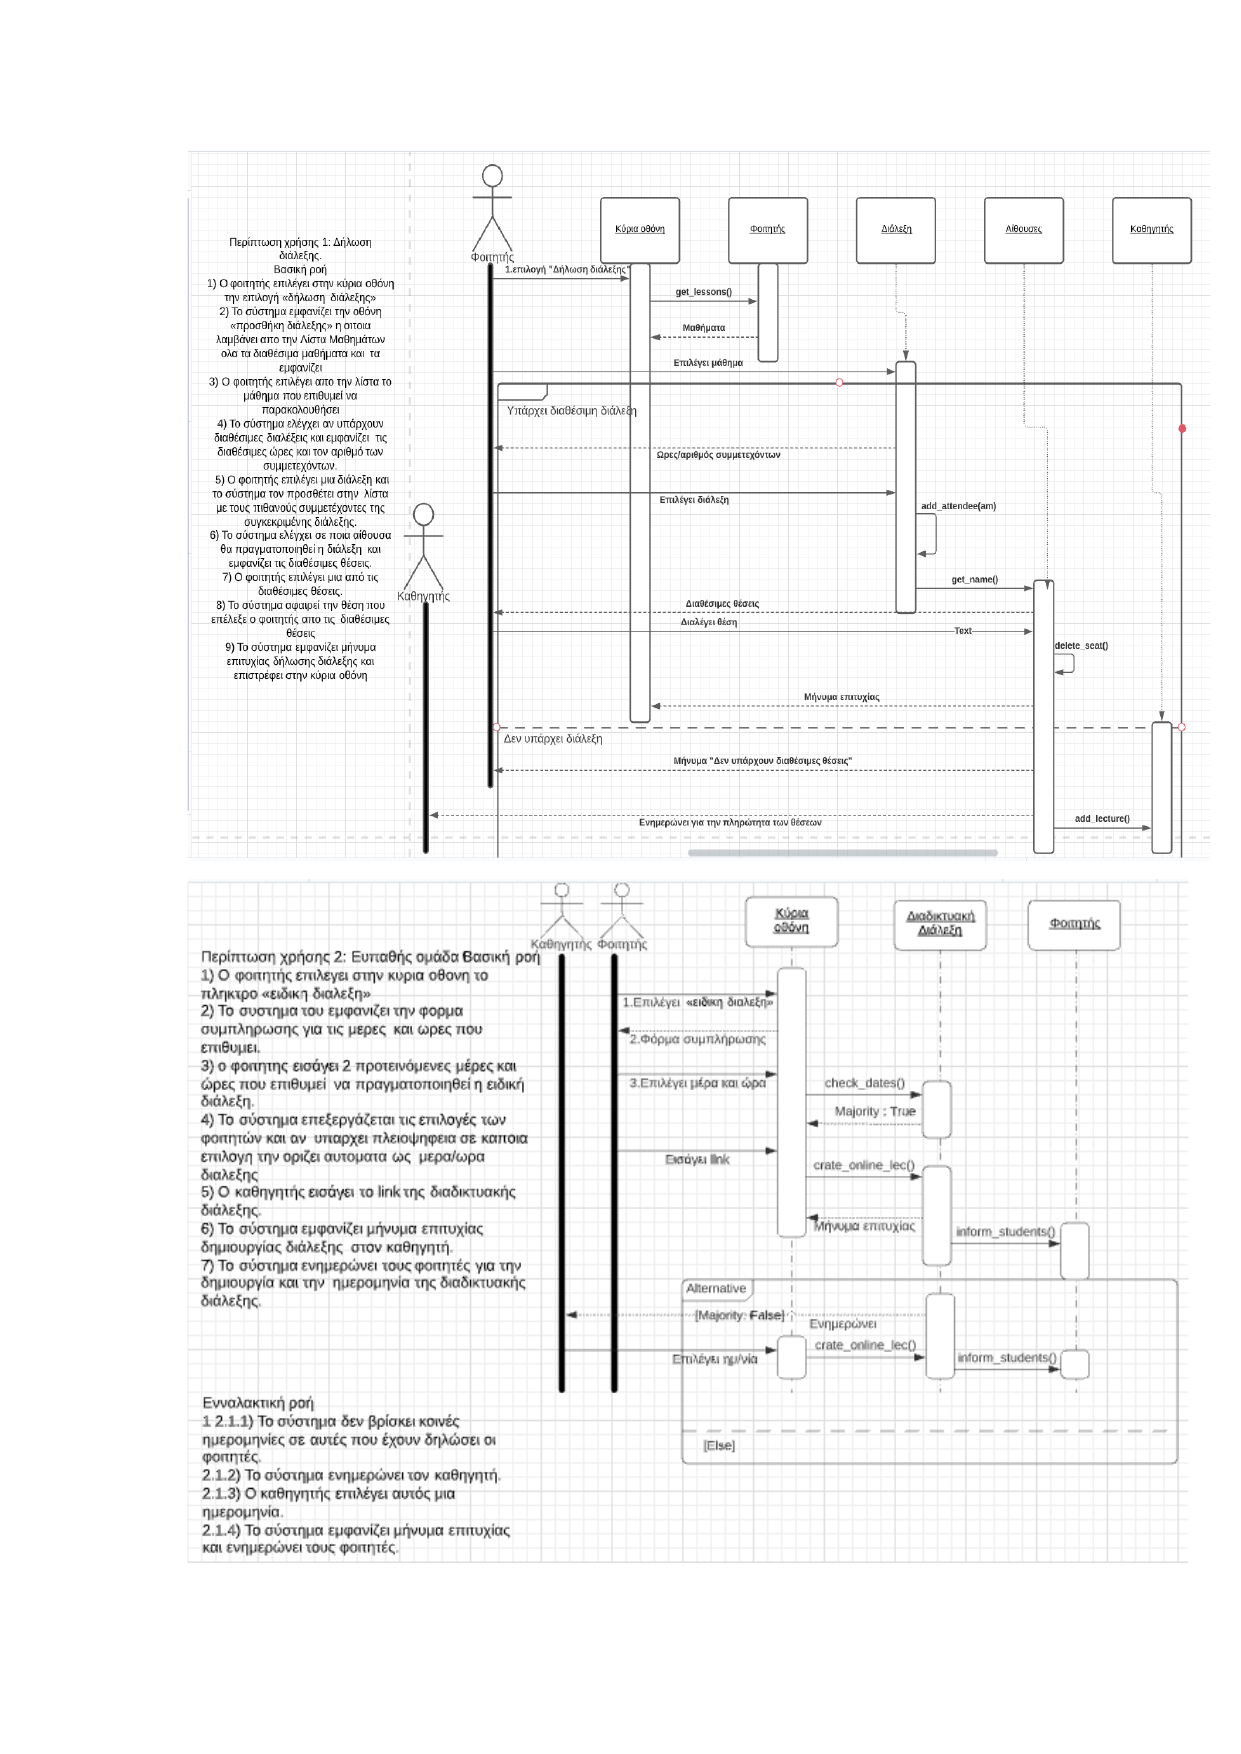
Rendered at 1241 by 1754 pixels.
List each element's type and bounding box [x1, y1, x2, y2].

picture [187, 879, 1189, 1563]
picture [187, 150, 1210, 861]
